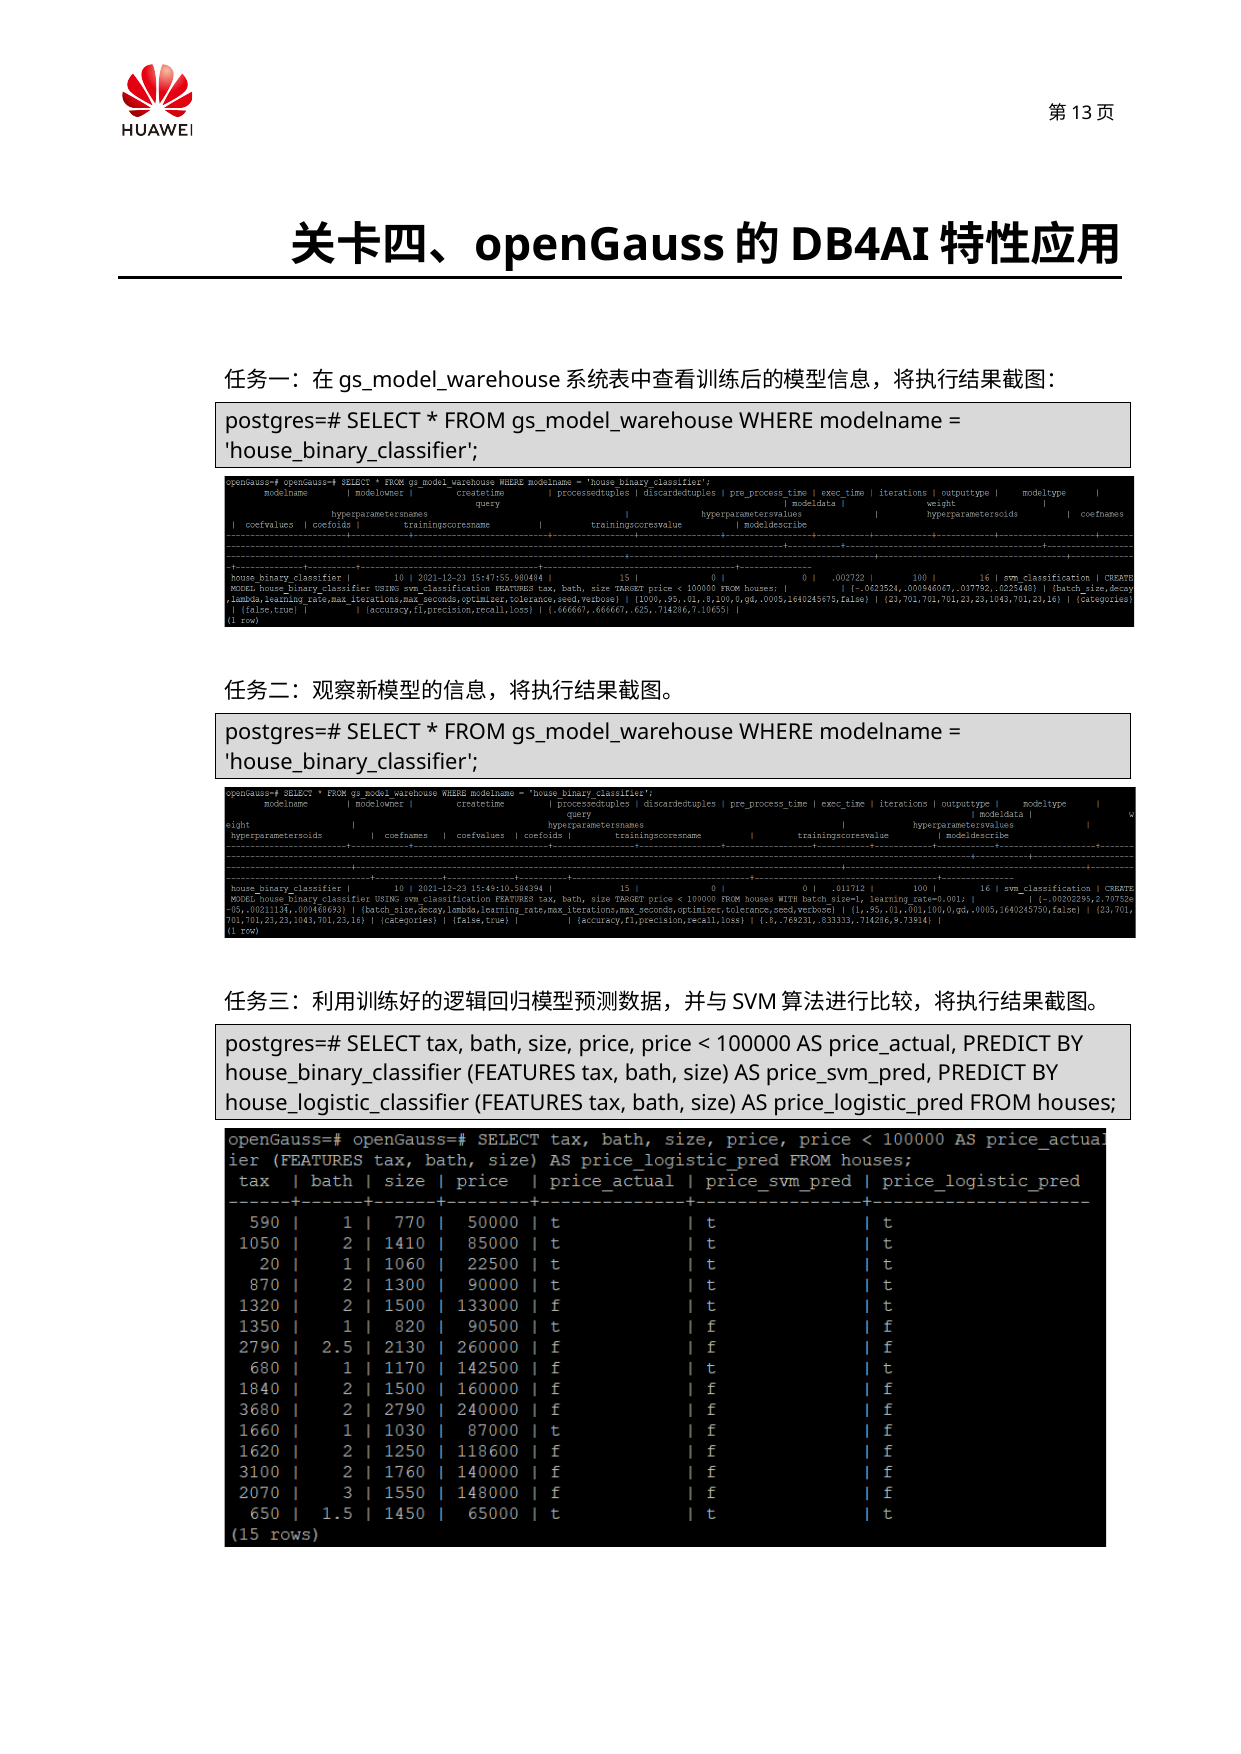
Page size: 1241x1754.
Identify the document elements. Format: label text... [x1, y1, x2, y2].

text 任务三：利用训练好的逻辑回归模型预测数据，并与SVM算法进行比较，将执行结果截图。 [224, 984, 1122, 1016]
text 任务一：在gs_model_warehouse系统表中查看训练后的模型信息，将执行结果截图： [224, 362, 1122, 394]
text postgres=# SELECT * FROM gs_model_warehouse WHERE modelname = 'house_binary_classifier'; [216, 403, 1130, 467]
picture [224, 787, 1136, 938]
picture [122, 64, 193, 136]
subtitle 关卡四、openGauss的DB4AI特性应用 [118, 207, 1122, 276]
picture [224, 476, 1135, 627]
picture [224, 1128, 1107, 1547]
text postgres=# SELECT tax, bath, size, price, price < 100000 AS price_actual, PREDICT BY house_binary_classifier (FEATURES tax, bath, size) AS price_svm_pred, PREDICT BY house_logistic_classifier (FEATURES tax, bath, size) AS price_logistic_pred FROM houses; [216, 1025, 1130, 1119]
text 任务二：观察新模型的信息，将执行结果截图。 [224, 673, 1122, 705]
text postgres=# SELECT * FROM gs_model_warehouse WHERE modelname = 'house_binary_classifier'; [216, 714, 1130, 778]
